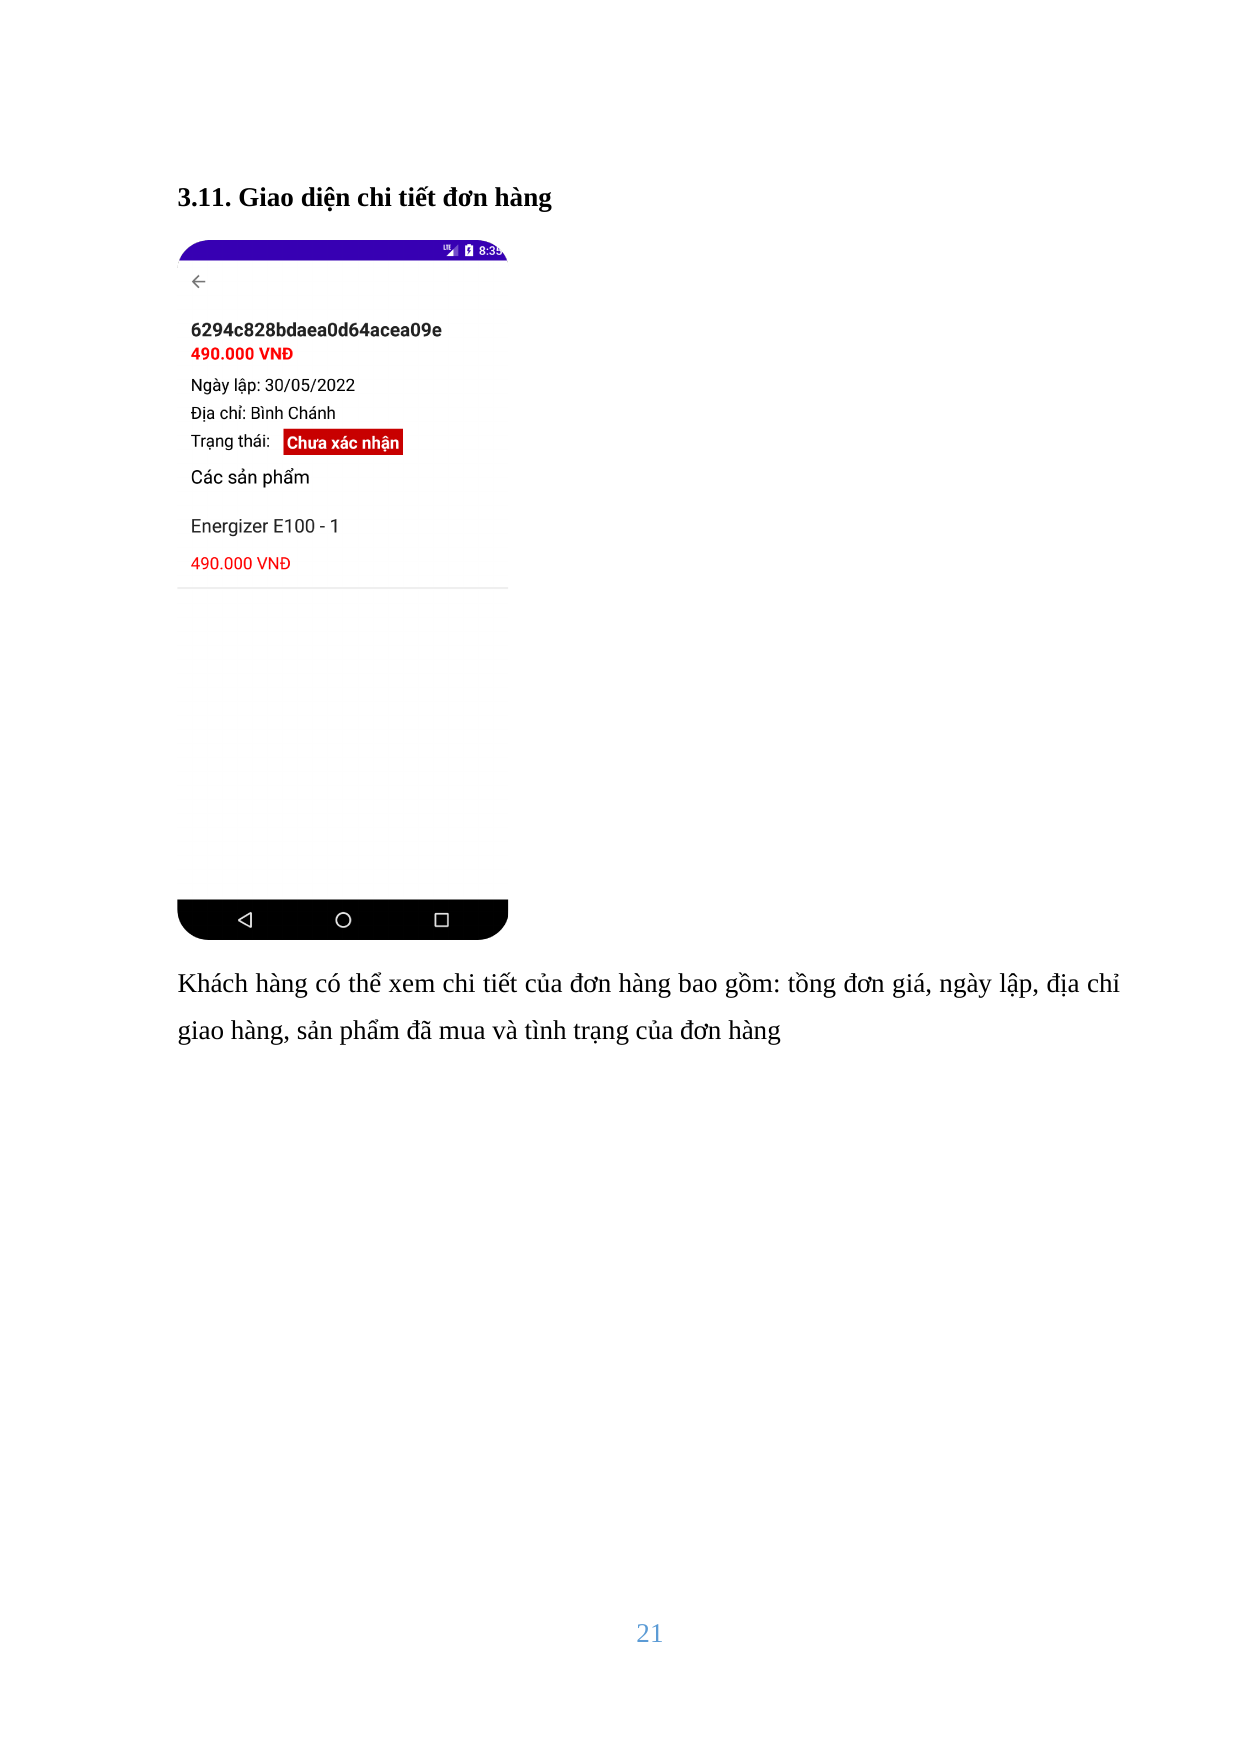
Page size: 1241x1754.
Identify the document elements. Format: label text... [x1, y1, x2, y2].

text Khách hàng có thể xem chi tiết của đơn hàng bao gồm: tồng đơn giá, ngày lập, địa chỉ giao hàng, sản phẩm đã mua và tình trạng của đơn hàng [177, 967, 1122, 1045]
picture [177, 240, 509, 940]
subtitle 3.11. Giao diện chi tiết đơn hàng [177, 181, 1122, 212]
